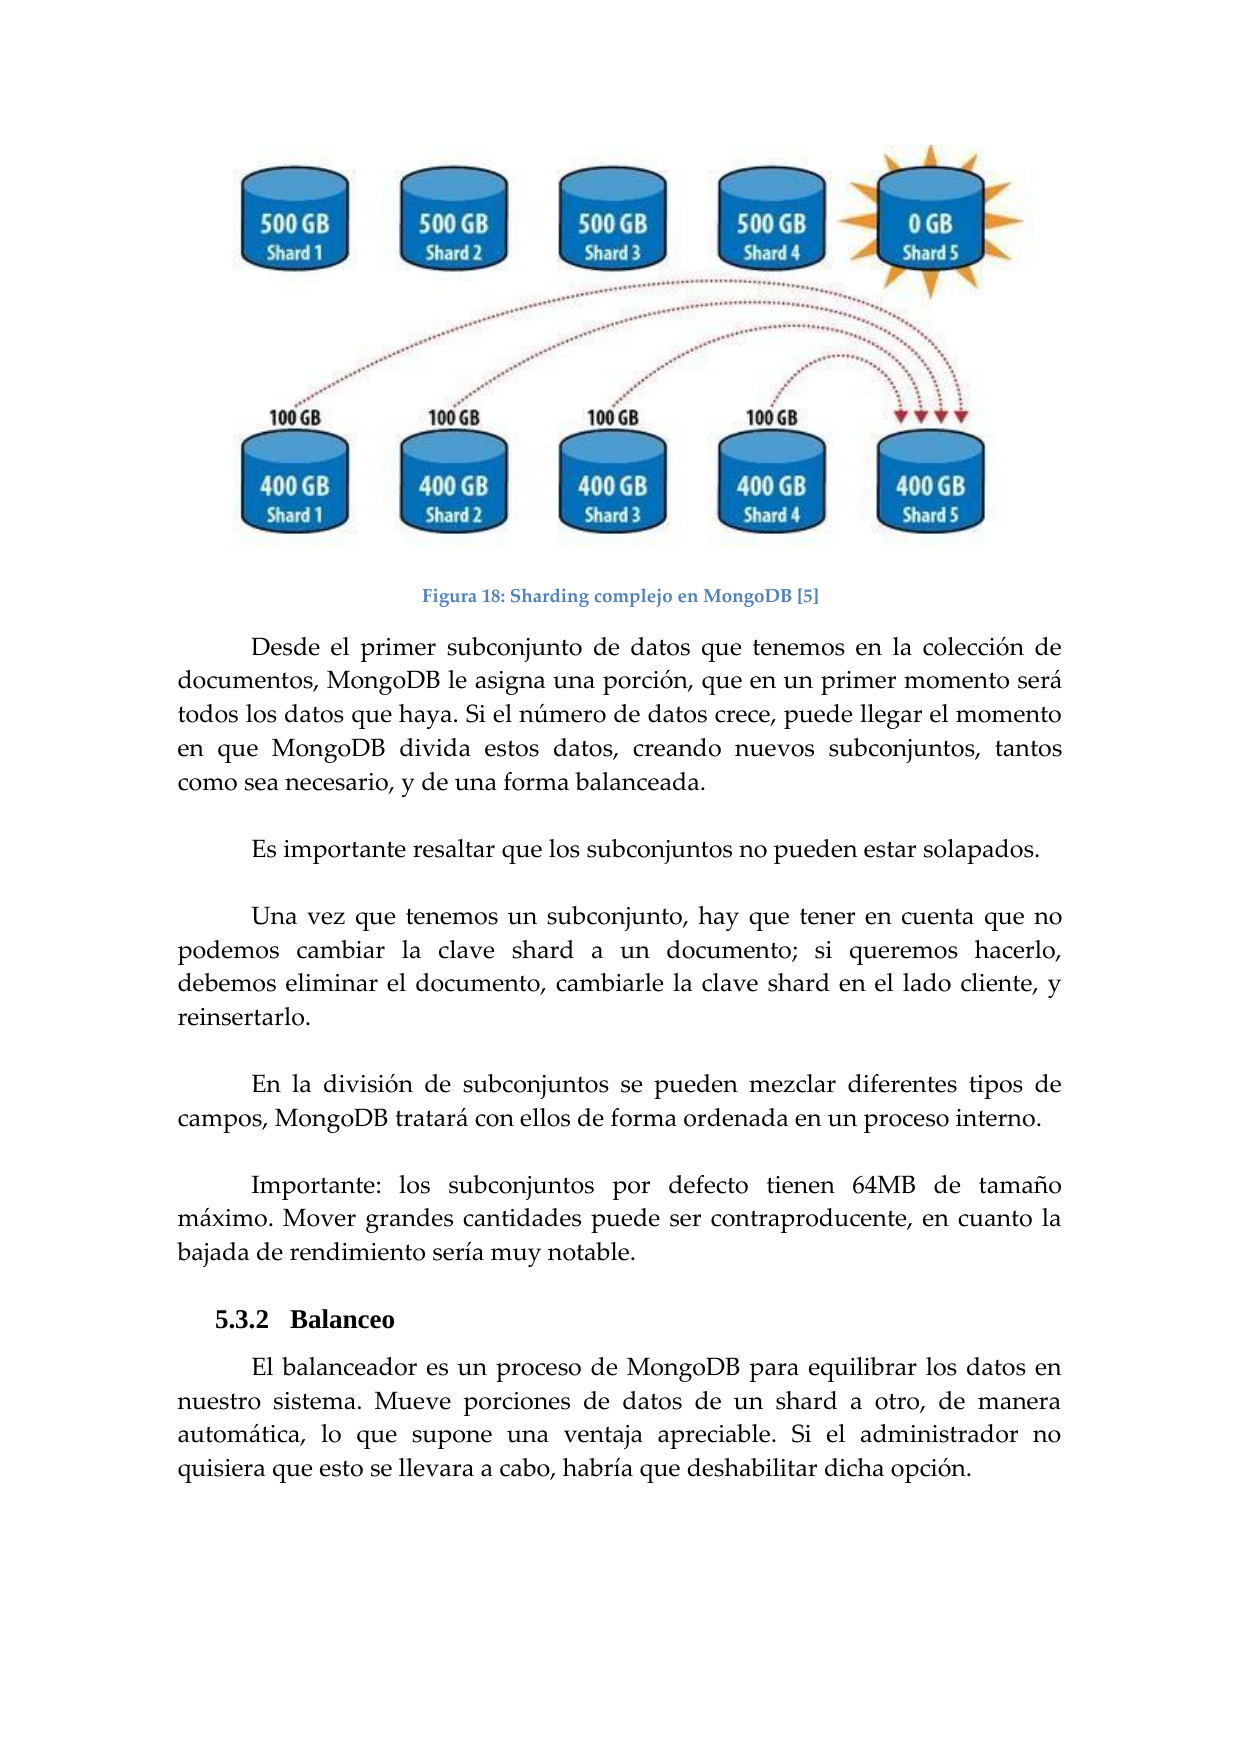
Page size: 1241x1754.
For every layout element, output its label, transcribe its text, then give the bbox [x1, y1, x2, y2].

text Importante: los subconjuntos por defecto tienen 64MB de tamaño máximo. Mover grandes cantidades puede ser contraproducente, en cuanto la bajada de rendimiento sería muy notable. [177, 1166, 1063, 1268]
picture [232, 145, 1035, 548]
text Figura 18: Sharding complejo en MongoDB [5] [347, 582, 894, 607]
subtitle Balanceo [215, 1303, 1078, 1334]
text Es importante resaltar que los subconjuntos no pueden estar solapados. [251, 831, 1078, 864]
text Desde el primer subconjunto de datos que tenemos en la colección de documentos, MongoDB le asigna una porción, que en un primer momento será todos los datos que haya. Si el número de datos crece, puede llegar el momento en que MongoDB divida estos datos, creando nuevos subconjuntos, tantos como sea necesario, y de una forma balanceada. [177, 628, 1063, 797]
text Una vez que tenemos un subconjunto, hay que tener en cuenta que no podemos cambiar la clave shard a un documento; si queremos hacerlo, debemos eliminar el documento, cambiarle la clave shard en el lado cliente, y reinsertarlo. [177, 898, 1063, 1033]
text El balanceador es un proceso de MongoDB para equilibrar los datos en nuestro sistema. Mueve porciones de datos de un shard a otro, de manera automática, lo que supone una ventaja apreciable. Si el administrador no quisiera que esto se llevara a cabo, habría que deshabilitar dicha opción. [177, 1349, 1063, 1484]
text En la división de subconjuntos se pueden mezclar diferentes tipos de campos, MongoDB tratará con ellos de forma ordenada en un proceso interno. [177, 1066, 1063, 1134]
